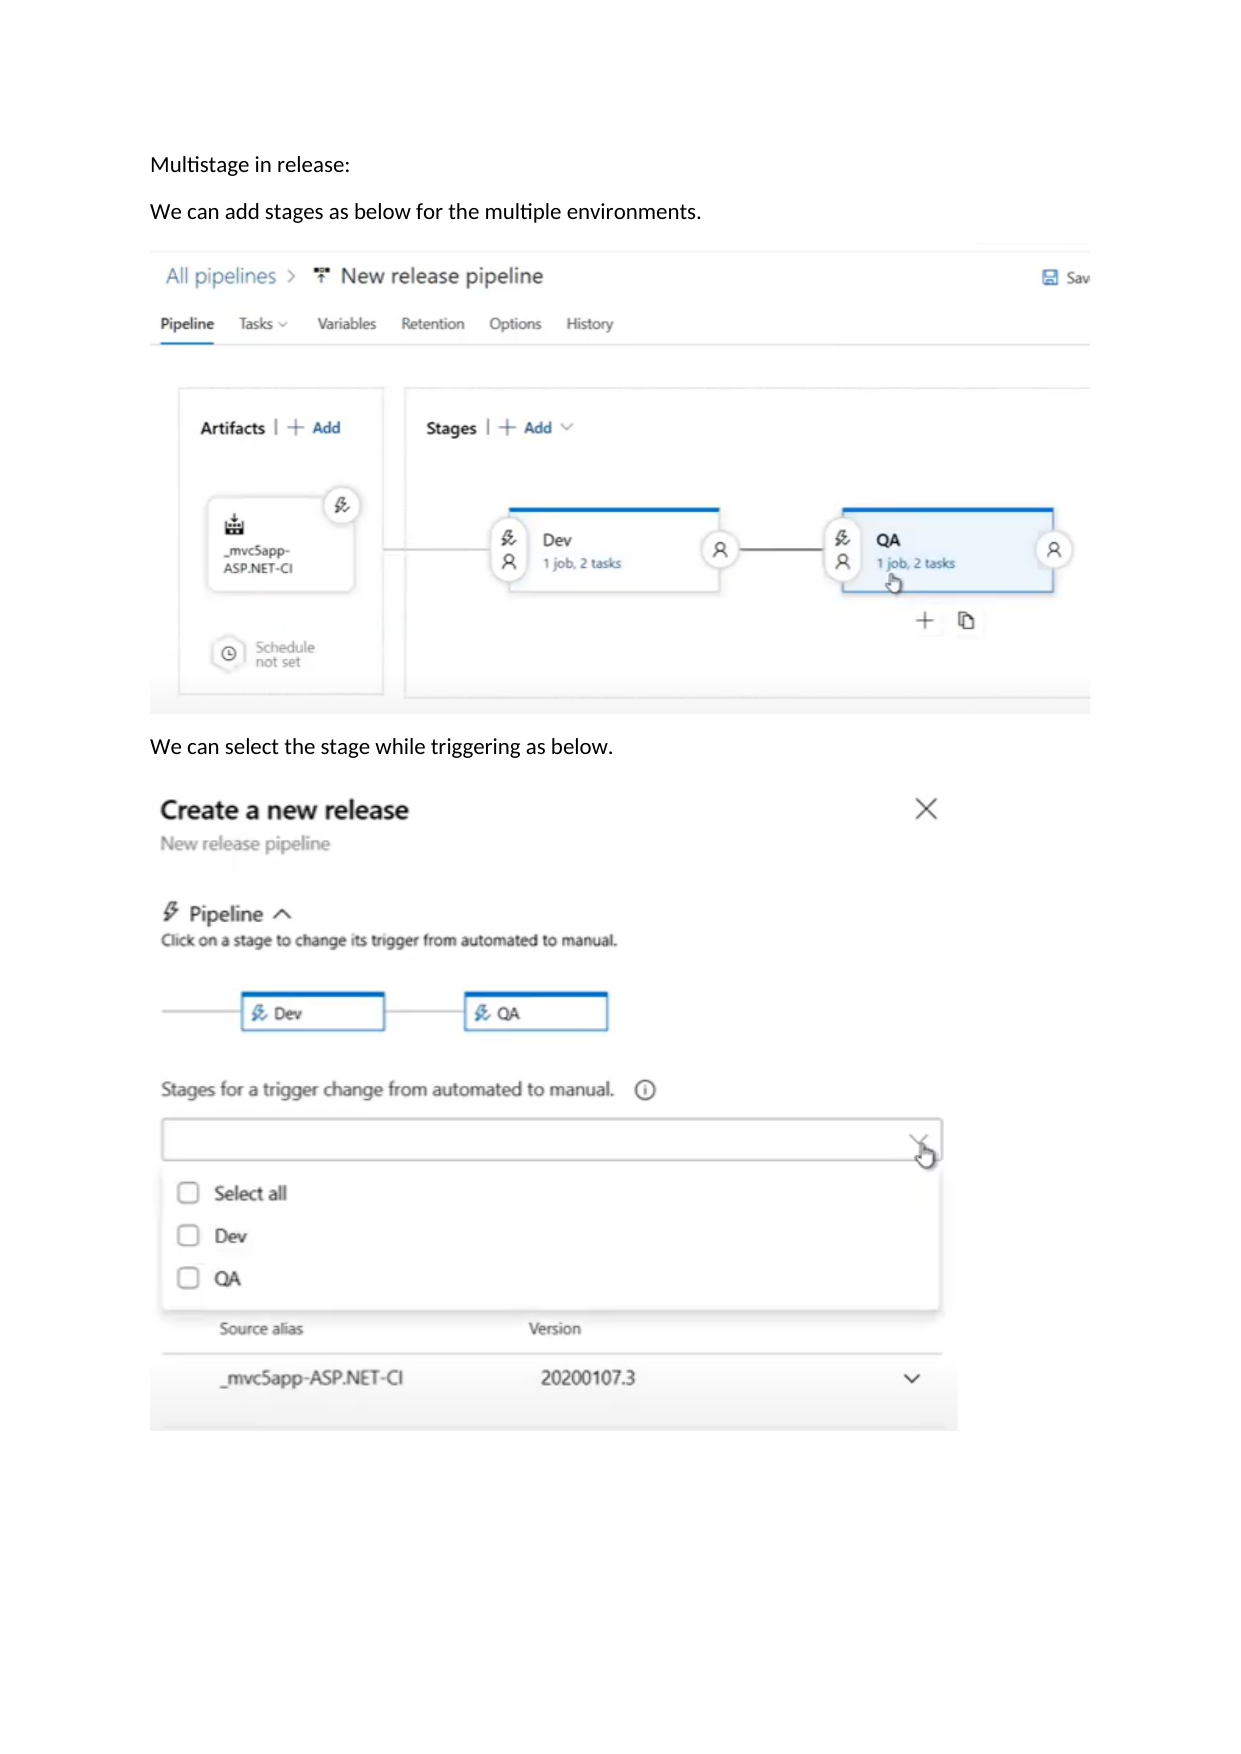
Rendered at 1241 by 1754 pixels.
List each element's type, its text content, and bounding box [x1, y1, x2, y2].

text We can add stages as below for the multiple environments. [150, 197, 1090, 225]
text We can select the stage while triggering as below. [150, 732, 1090, 760]
picture [150, 243, 1091, 714]
text Multistage in release: [150, 150, 1090, 178]
picture [150, 778, 958, 1431]
